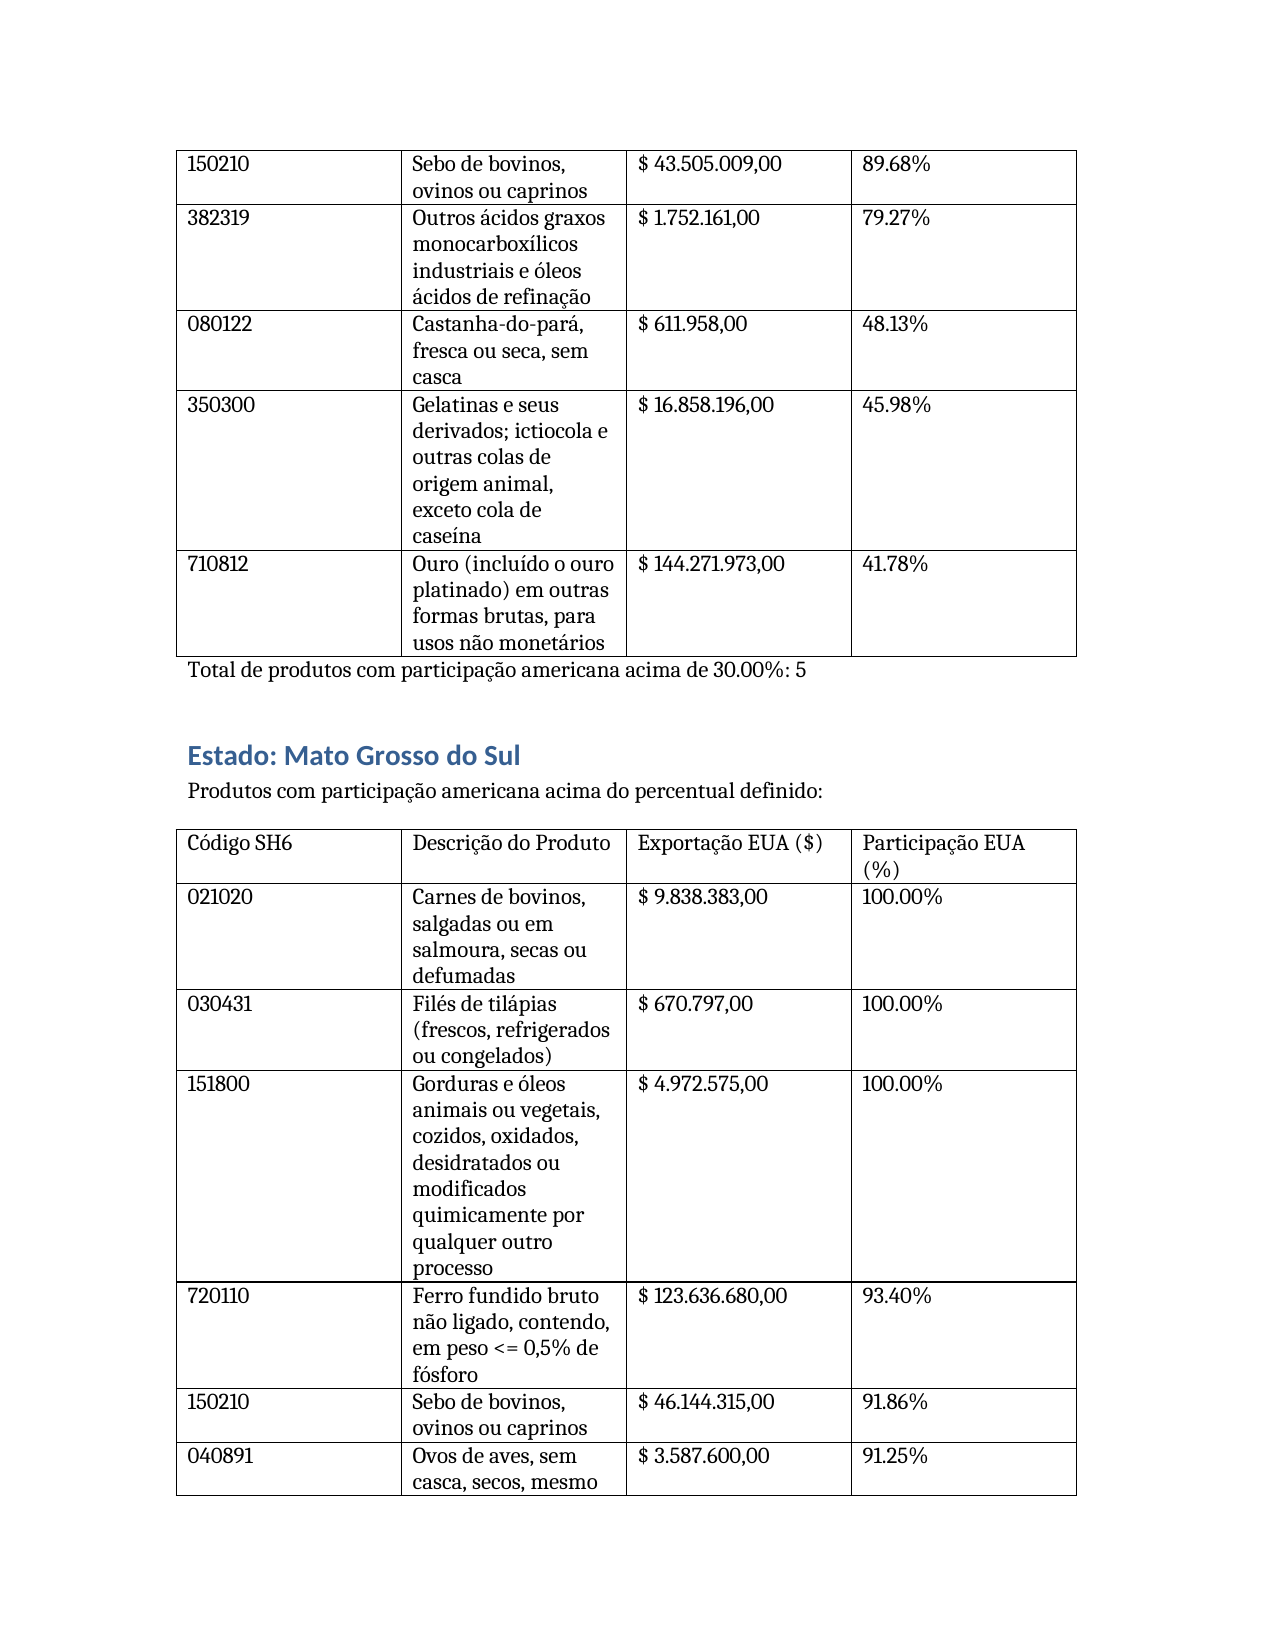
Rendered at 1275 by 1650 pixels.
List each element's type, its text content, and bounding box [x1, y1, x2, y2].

table_header Código SH6 [177, 830, 401, 883]
table_cell 79.27% [852, 205, 1076, 310]
table_cell $ 123.636.680,00 [627, 1283, 851, 1388]
table_cell 91.86% [852, 1389, 1076, 1442]
table_cell 040891 [177, 1443, 401, 1495]
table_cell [402, 1443, 626, 1495]
table_cell 48.13% [852, 311, 1076, 390]
table_header Exportação EUA ($) [627, 830, 851, 883]
table_cell 080122 [177, 311, 401, 390]
table_cell $ 670.797,00 [627, 990, 851, 1069]
table_cell Ferro fundido bruto não ligado, contendo, em peso <= 0,5% de fósforo [402, 1283, 626, 1388]
table_cell 100.00% [852, 990, 1076, 1069]
table_cell Sebo de bovinos, ovinos ou caprinos [402, 1389, 626, 1442]
table_cell $ 9.838.383,00 [627, 884, 851, 989]
table_cell $ 611.958,00 [627, 311, 851, 390]
table_cell 89.68% [852, 151, 1076, 204]
table_cell $ 1.752.161,00 [627, 205, 851, 310]
subtitle Estado: Mato Grosso do Sul [187, 737, 1087, 773]
table_cell 382319 [177, 205, 401, 310]
text Produtos com participação americana acima do percentual definido: [187, 778, 1087, 804]
table_cell $ 43.505.009,00 [627, 151, 851, 204]
table_cell $ 16.858.196,00 [627, 391, 851, 549]
table_cell $ 46.144.315,00 [627, 1389, 851, 1442]
table_cell $ 144.271.973,00 [627, 551, 851, 656]
table_cell Carnes de bovinos, salgadas ou em salmoura, secas ou defumadas [402, 884, 626, 989]
table_cell 91.25% [852, 1443, 1076, 1495]
table_cell Gelatinas e seus derivados; ictiocola e outras colas de origem animal, exceto cola de caseína [402, 391, 626, 549]
table_cell Sebo de bovinos, ovinos ou caprinos [402, 151, 626, 204]
table_cell 93.40% [852, 1283, 1076, 1388]
table_cell 350300 [177, 391, 401, 549]
table_cell 021020 [177, 884, 401, 989]
table_cell 100.00% [852, 884, 1076, 989]
table_cell Filés de tilápias (frescos, refrigerados ou congelados) [402, 990, 626, 1069]
table_cell 151800 [177, 1071, 401, 1281]
text Total de produtos com participação americana acima de 30.00%: 5 [187, 657, 1087, 683]
table_cell 41.78% [852, 551, 1076, 656]
table_cell Gorduras e óleos animais ou vegetais, cozidos, oxidados, desidratados ou modificados quimicamente por qualquer outro processo [402, 1071, 626, 1281]
table_cell $ 4.972.575,00 [627, 1071, 851, 1281]
table_cell 100.00% [852, 1071, 1076, 1281]
table_cell Castanha-do-pará, fresca ou seca, sem casca [402, 311, 626, 390]
table_cell 45.98% [852, 391, 1076, 549]
table_cell Outros ácidos graxos monocarboxílicos industriais e óleos ácidos de refinação [402, 205, 626, 310]
table_header Descrição do Produto [402, 830, 626, 883]
table_cell 030431 [177, 990, 401, 1069]
table_cell 150210 [177, 1389, 401, 1442]
table_cell $ 3.587.600,00 [627, 1443, 851, 1495]
table_cell 150210 [177, 151, 401, 204]
table_cell 710812 [177, 551, 401, 656]
table_header Participação EUA (%) [852, 830, 1076, 883]
table_cell 720110 [177, 1283, 401, 1388]
table_cell Ouro (incluído o ouro platinado) em outras formas brutas, para usos não monetários [402, 551, 626, 656]
